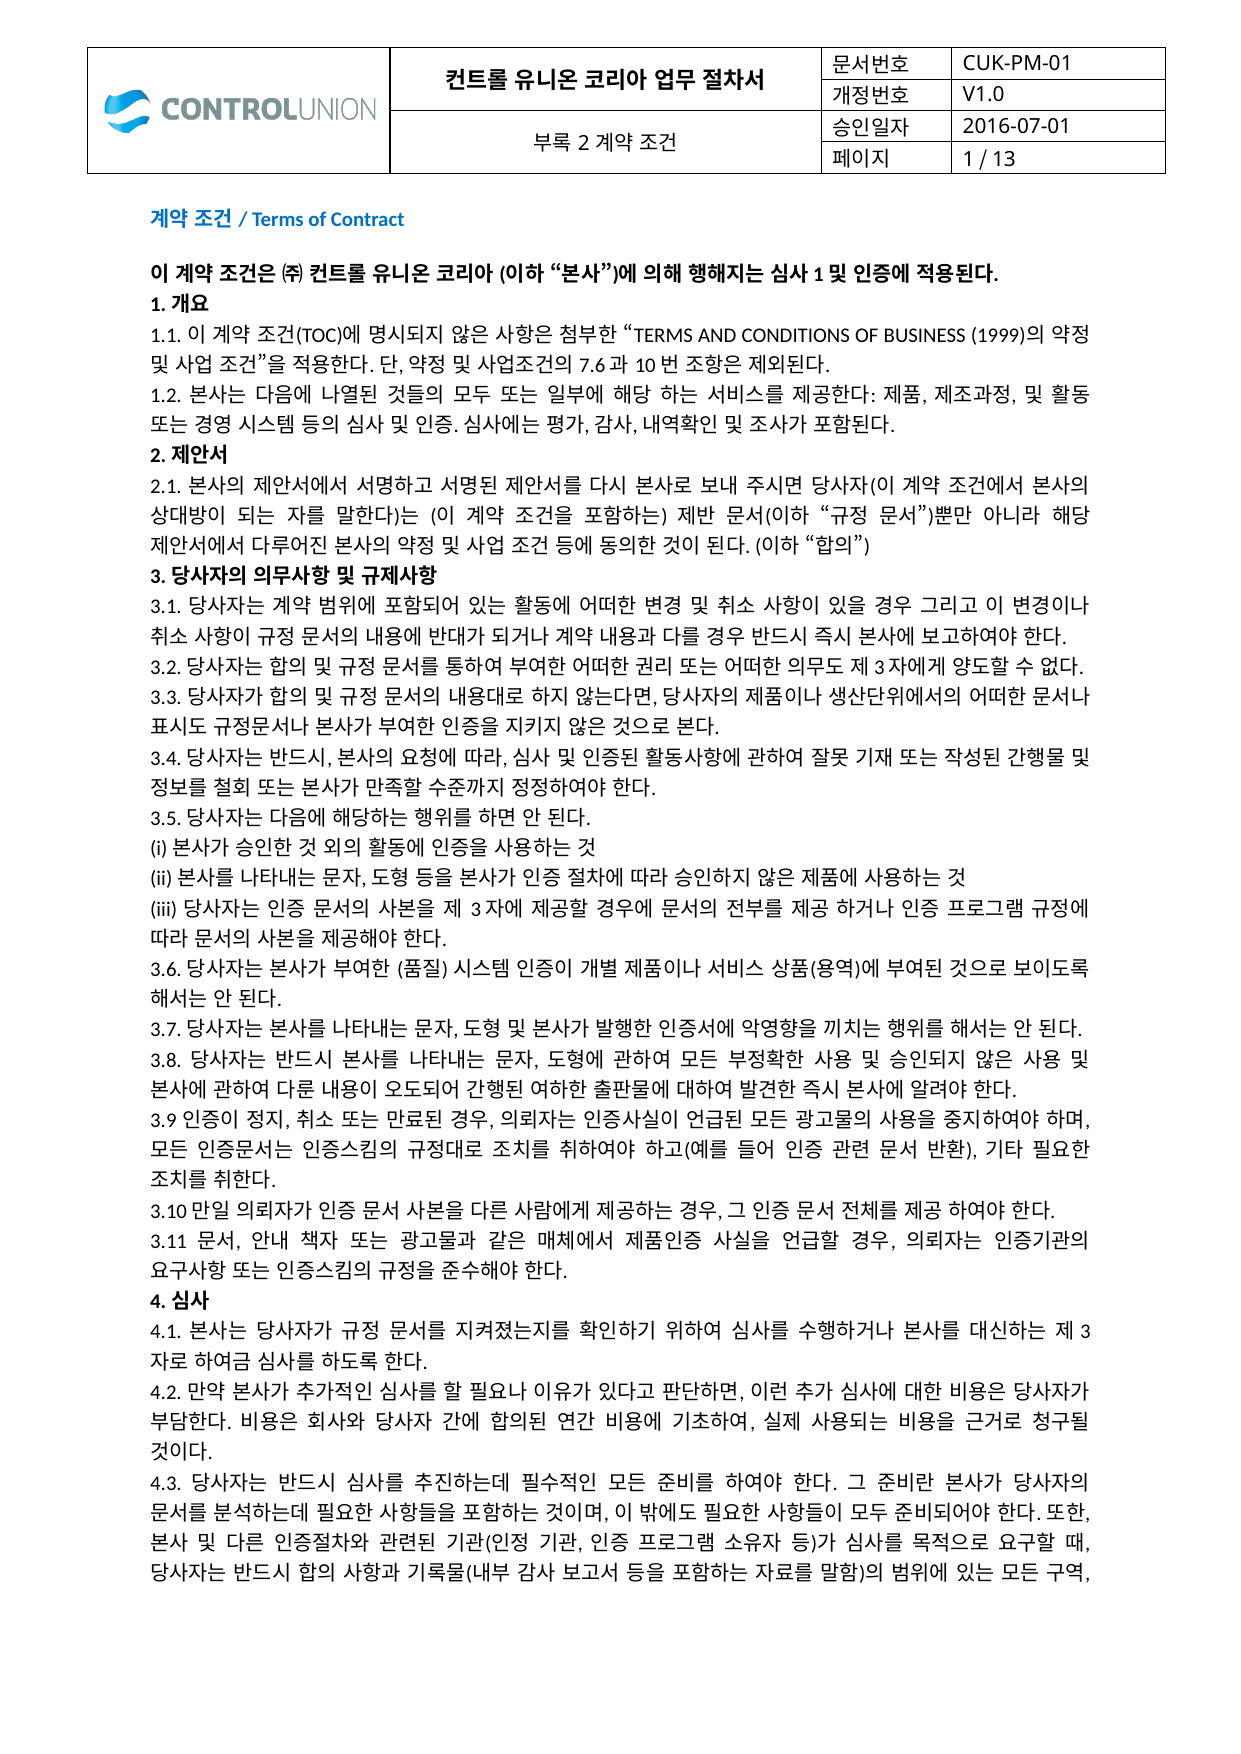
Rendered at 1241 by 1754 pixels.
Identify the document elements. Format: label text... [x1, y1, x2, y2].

text 1.1. 이 계약 조건(TOC)에 명시되지 않은 사항은 첨부한 “TERMS AND CONDITIONS OF BUSINESS (1999)의 약정 및 사업 조건”을 적용한다. 단, 약정 및 사업조건의 7.6과 10번 조항은 제외된다. [150, 318, 1090, 378]
text 1. 개요 [150, 288, 1090, 318]
text 3.9 인증이 정지, 취소 또는 만료된 경우, 의뢰자는 인증사실이 언급된 모든 광고물의 사용을 중지하여야 하며, 모든 인증문서는 인증스킴의 규정대로 조치를 취하여야 하고(예를 들어 인증 관련 문서 반환), 기타 필요한 조치를 취한다. [150, 1103, 1090, 1194]
picture [99, 78, 379, 143]
text 3.5. 당사자는 다음에 해당하는 행위를 하면 안 된다. [150, 801, 1090, 831]
text 4.2. 만약 본사가 추가적인 심사를 할 필요나 이유가 있다고 판단하면, 이런 추가 심사에 대한 비용은 당사자가 부담한다. 비용은 회사와 당사자 간에 합의된 연간 비용에 기초하여, 실제 사용되는 비용을 근거로 청구될 것이다. [150, 1375, 1090, 1466]
text 2.1. 본사의 제안서에서 서명하고 서명된 제안서를 다시 본사로 보내 주시면 당사자(이 계약 조건에서 본사의 상대방이 되는 자를 말한다)는 (이 계약 조건을 포함하는) 제반 문서(이하 “규정 문서”)뿐만 아니라 해당 제안서에서 다루어진 본사의 약정 및 사업 조건 등에 동의한 것이 된다. (이하 “합의”) [150, 469, 1090, 559]
text 3.6. 당사자는 본사가 부여한 (품질) 시스템 인증이 개별 제품이나 서비스 상품(용역)에 부여된 것으로 보이도록 해서는 안 된다. [150, 952, 1090, 1013]
text 3.8. 당사자는 반드시 본사를 나타내는 문자, 도형에 관하여 모든 부정확한 사용 및 승인되지 않은 사용 및 본사에 관하여 다룬 내용이 오도되어 간행된 여하한 출판물에 대하여 발견한 즉시 본사에 알려야 한다. [150, 1043, 1090, 1103]
text 3. 당사자의 의무사항 및 규제사항 [150, 559, 1090, 590]
text 3.1. 당사자는 계약 범위에 포함되어 있는 활동에 어떠한 변경 및 취소 사항이 있을 경우 그리고 이 변경이나 취소 사항이 규정 문서의 내용에 반대가 되거나 계약 내용과 다를 경우 반드시 즉시 본사에 보고하여야 한다. [150, 590, 1090, 650]
text 3.11 문서, 안내 책자 또는 광고물과 같은 매체에서 제품인증 사실을 언급할 경우, 의뢰자는 인증기관의 요구사항 또는 인증스킴의 규정을 준수해야 한다. [150, 1224, 1090, 1284]
text 3.10 만일 의뢰자가 인증 문서 사본을 다른 사람에게 제공하는 경우, 그 인증 문서 전체를 제공 하여야 한다. [150, 1194, 1090, 1224]
text (i) 본사가 승인한 것 외의 활동에 인증을 사용하는 것 [150, 831, 1090, 862]
text 3.7. 당사자는 본사를 나타내는 문자, 도형 및 본사가 발행한 인증서에 악영향을 끼치는 행위를 해서는 안 된다. [150, 1013, 1090, 1043]
text 1.2. 본사는 다음에 나열된 것들의 모두 또는 일부에 해당 하는 서비스를 제공한다: 제품, 제조과정, 및 활동 또는 경영 시스템 등의 심사 및 인증. 심사에는 평가, 감사, 내역확인 및 조사가 포함된다. [150, 378, 1090, 439]
text (iii) 당사자는 인증 문서의 사본을 제 3자에 제공할 경우에 문서의 전부를 제공 하거나 인증 프로그램 규정에 따라 문서의 사본을 제공해야 한다. [150, 892, 1090, 952]
text 3.4. 당사자는 반드시, 본사의 요청에 따라, 심사 및 인증된 활동사항에 관하여 잘못 기재 또는 작성된 간행물 및 정보를 철회 또는 본사가 만족할 수준까지 정정하여야 한다. [150, 741, 1090, 801]
text 이 계약 조건은 ㈜ 컨트롤 유니온 코리아 (이하 “본사”)에 의해 행해지는 심사1 및 인증에 적용된다. [150, 257, 1090, 288]
text 3.2. 당사자는 합의 및 규정 문서를 통하여 부여한 어떠한 권리 또는 어떠한 의무도 제3자에게 양도할 수 없다. [150, 650, 1090, 680]
text (ii) 본사를 나타내는 문자, 도형 등을 본사가 인증 절차에 따라 승인하지 않은 제품에 사용하는 것 [150, 862, 1090, 892]
text 2. 제안서 [150, 439, 1090, 469]
text 3.3. 당사자가 합의 및 규정 문서의 내용대로 하지 않는다면, 당사자의 제품이나 생산단위에서의 어떠한 문서나 표시도 규정문서나 본사가 부여한 인증을 지키지 않은 것으로 본다. [150, 680, 1090, 741]
text 4. 심사 [150, 1284, 1090, 1315]
text 4.1. 본사는 당사자가 규정 문서를 지켜졌는지를 확인하기 위하여 심사를 수행하거나 본사를 대신하는 제3자로 하여금 심사를 하도록 한다. [150, 1315, 1090, 1375]
text 계약 조건 / Terms of Contract [150, 202, 1095, 232]
